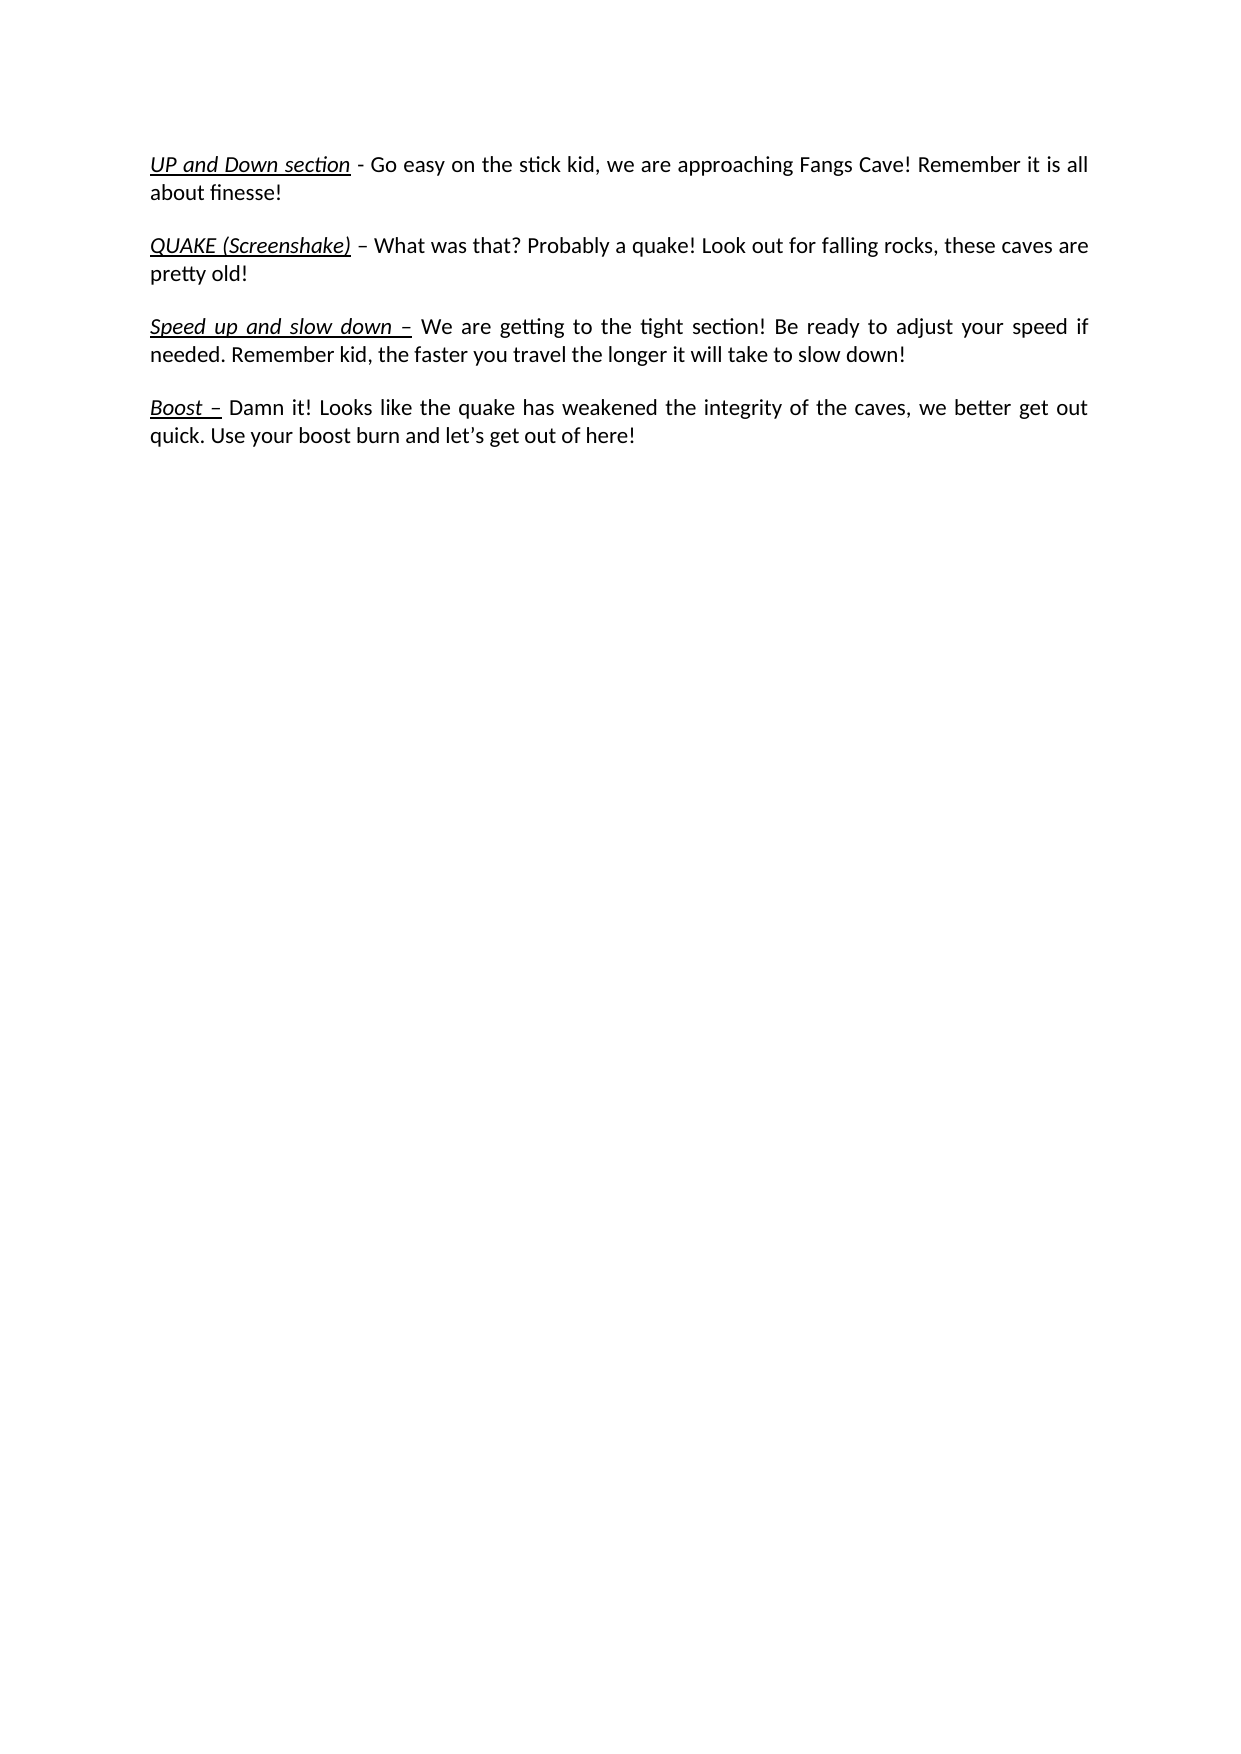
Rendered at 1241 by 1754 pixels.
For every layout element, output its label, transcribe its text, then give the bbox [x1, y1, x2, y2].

text QUAKE (Screenshake) – What was that? Probably a quake! Look out for falling rocks, these caves are pretty old! [150, 231, 1090, 287]
text UP and Down section - Go easy on the stick kid, we are approaching Fangs Cave! Remember it is all about finesse! [150, 150, 1090, 206]
text Boost – Damn it! Looks like the quake has weakened the integrity of the caves, we better get out quick. Use your boost burn and let’s get out of here! [150, 393, 1090, 449]
text Speed up and slow down – We are getting to the tight section! Be ready to adjust your speed if needed. Remember kid, the faster you travel the longer it will take to slow down! [150, 312, 1090, 368]
